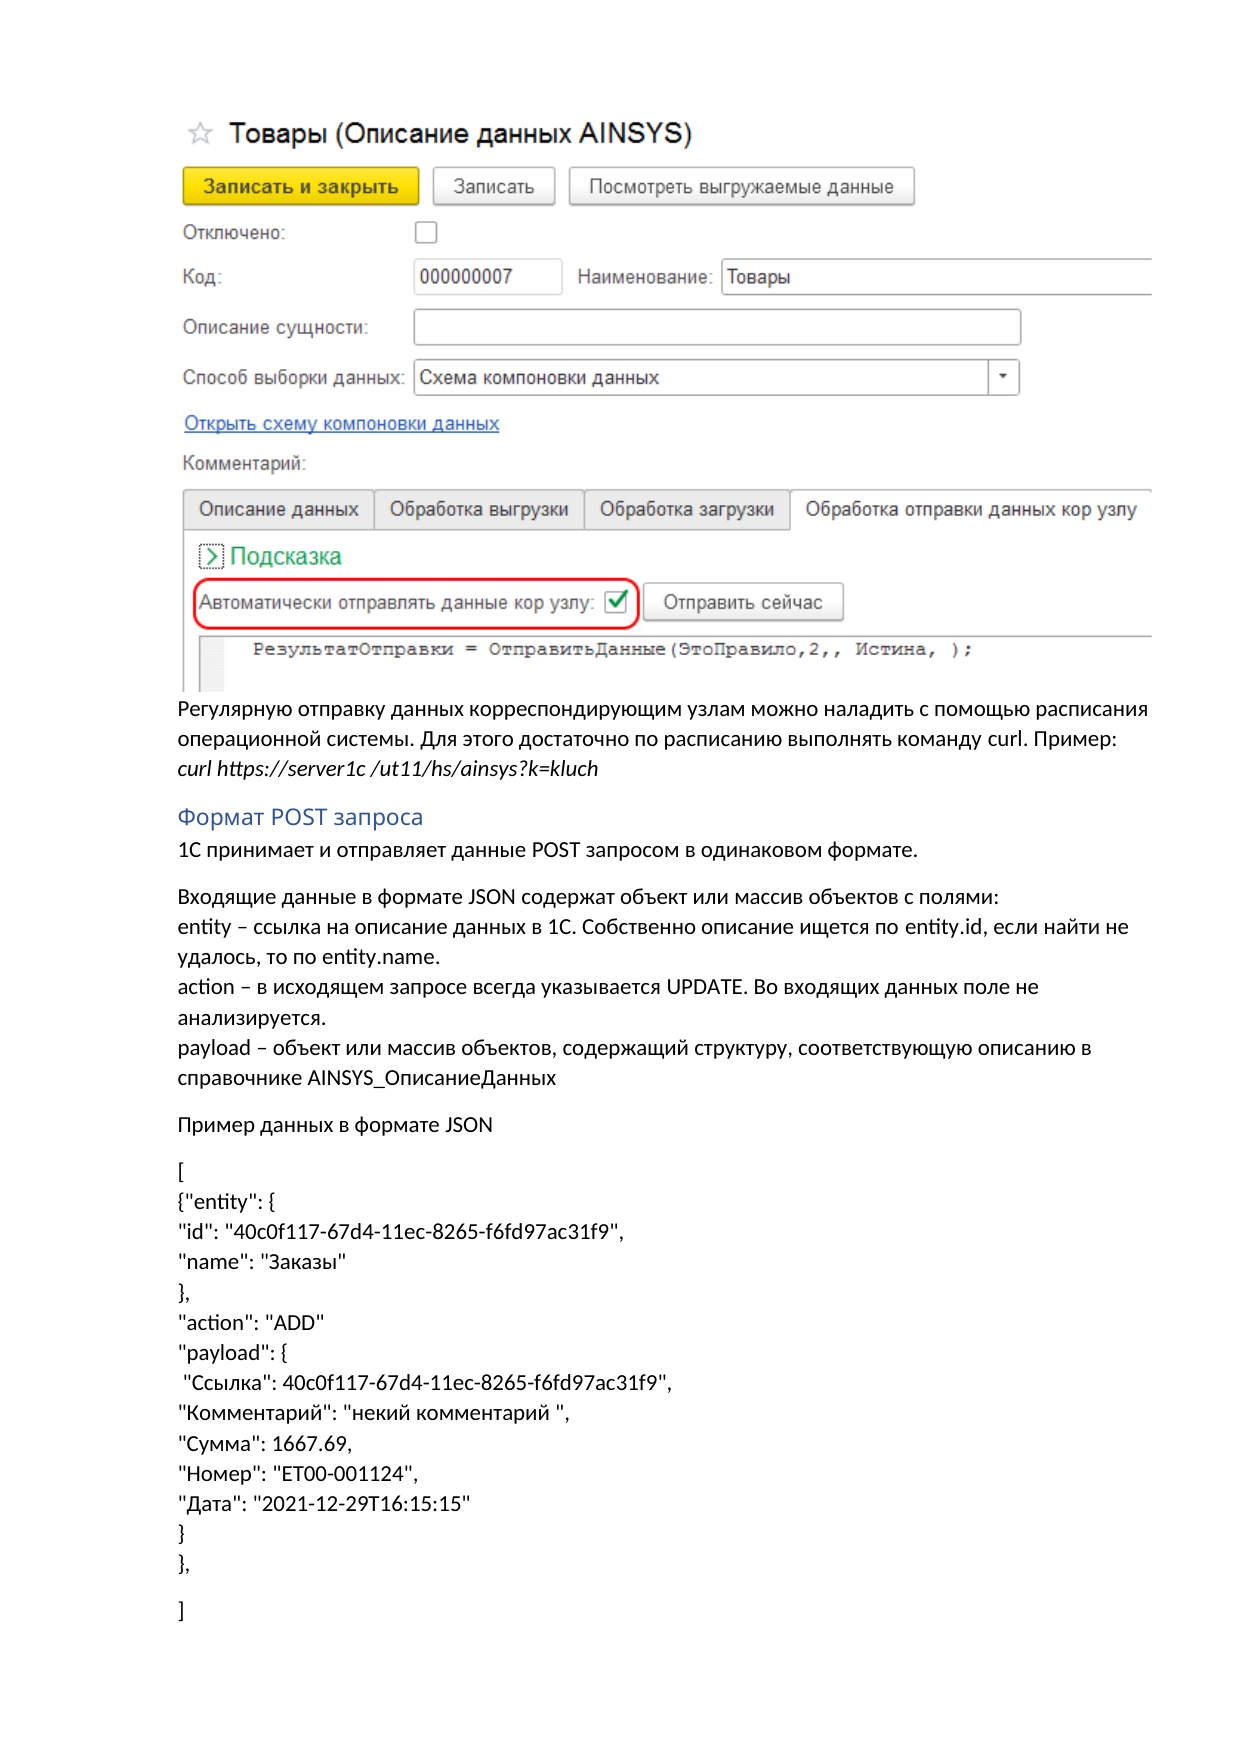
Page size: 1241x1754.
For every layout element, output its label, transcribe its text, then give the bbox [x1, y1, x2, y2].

text [ {"entity": { "id": "40c0f117-67d4-11ec-8265-f6fd97ac31f9", "name": "Заказы" }, "action": "ADD" "payload": { "Ссылка": 40c0f117-67d4-11ec-8265-f6fd97ac31f9", "Комментарий": "некий комментарий ", "Сумма": 1667.69, "Номер": "ЕТ00-001124", "Дата": "2021-12-29T16:15:15" } }, [177, 1157, 1152, 1578]
text Регулярную отправку данных корреспондирующим узлам можно наладить с помощью расписания операционной системы. Для этого достаточно по расписанию выполнять команду curl. Пример: curl https://server1c /ut11/hs/ainsys?k=kluch [177, 692, 1152, 782]
subtitle Формат POST запроса [177, 801, 1152, 832]
picture [177, 118, 1152, 692]
text Входящие данные в формате JSON содержат объект или массив объектов с полями: entity – ссылка на описание данных в 1С. Собственно описание ищется по entity.id, если найти не удалось, то по entity.name. action – в исходящем запросе всегда указывается UPDATE. Во входящих данных поле не анализируется. payload – объект или массив объектов, содержащий структуру, соответствующую описанию в справочнике AINSYS_ОписаниеДанных [177, 882, 1152, 1091]
text Пример данных в формате JSON [177, 1110, 1152, 1138]
text ] [177, 1596, 1152, 1624]
text 1С принимает и отправляет данные POST запросом в одинаковом формате. [177, 835, 1152, 863]
